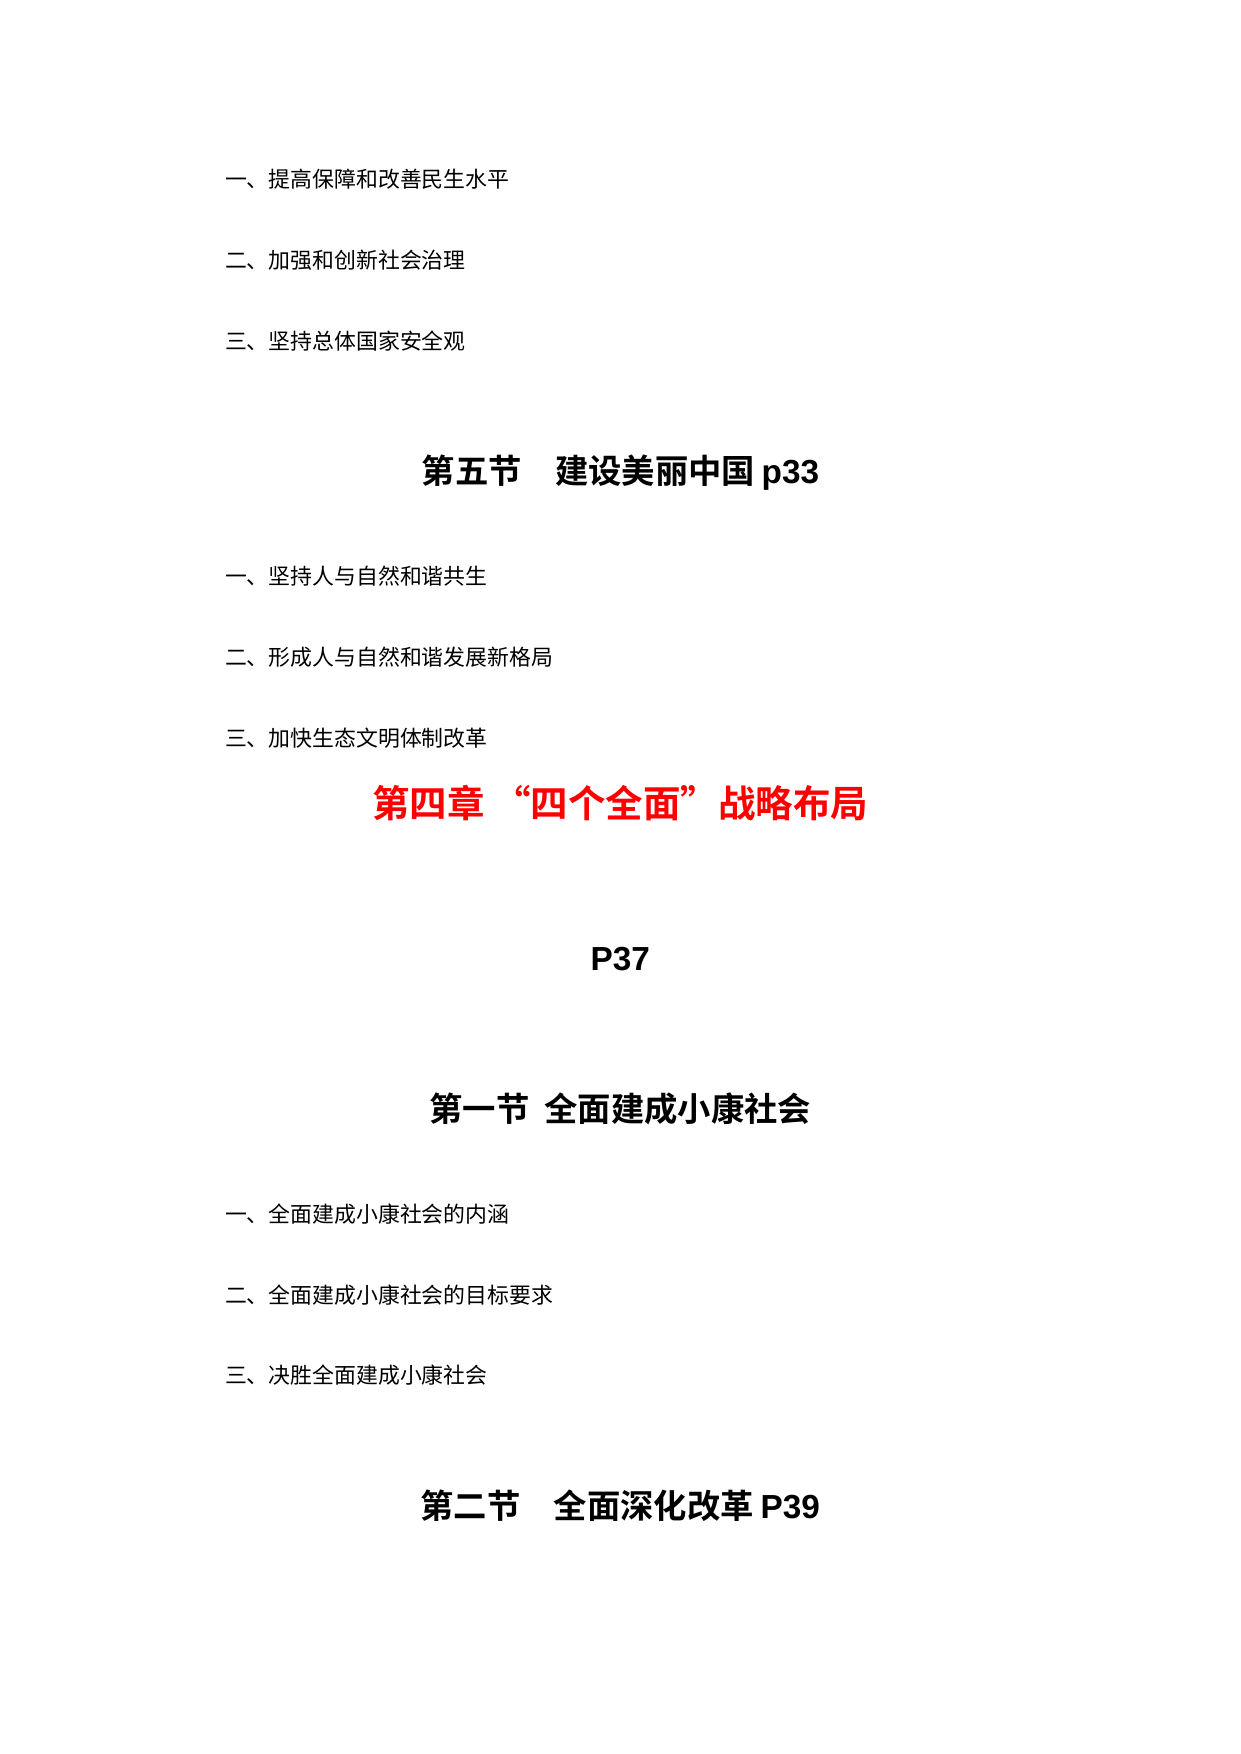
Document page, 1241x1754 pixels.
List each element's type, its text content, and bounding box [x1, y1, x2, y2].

text P37 [187, 926, 1053, 991]
text 二、加强和创新社会治理 [187, 243, 1053, 275]
text 三、加快生态文明体制改革 [187, 720, 1053, 753]
text 第四章 “四个全面”战略布局 [187, 768, 1053, 833]
text 一、提高保障和改善民生水平 [187, 162, 1053, 194]
text 一、全面建成小康社会的内涵 [187, 1196, 1053, 1229]
text 二、全面建成小康社会的目标要求 [187, 1277, 1053, 1310]
text 三、坚持总体国家安全观 [187, 324, 1053, 356]
text 第一节 全面建成小康社会 [187, 1075, 1053, 1140]
text 第五节 建设美丽中国p33 [187, 437, 1053, 502]
text 三、决胜全面建成小康社会 [187, 1358, 1053, 1391]
text 第二节 全面深化改革P39 [187, 1471, 1053, 1536]
text 一、坚持人与自然和谐共生 [187, 558, 1053, 591]
text 二、形成人与自然和谐发展新格局 [187, 639, 1053, 672]
